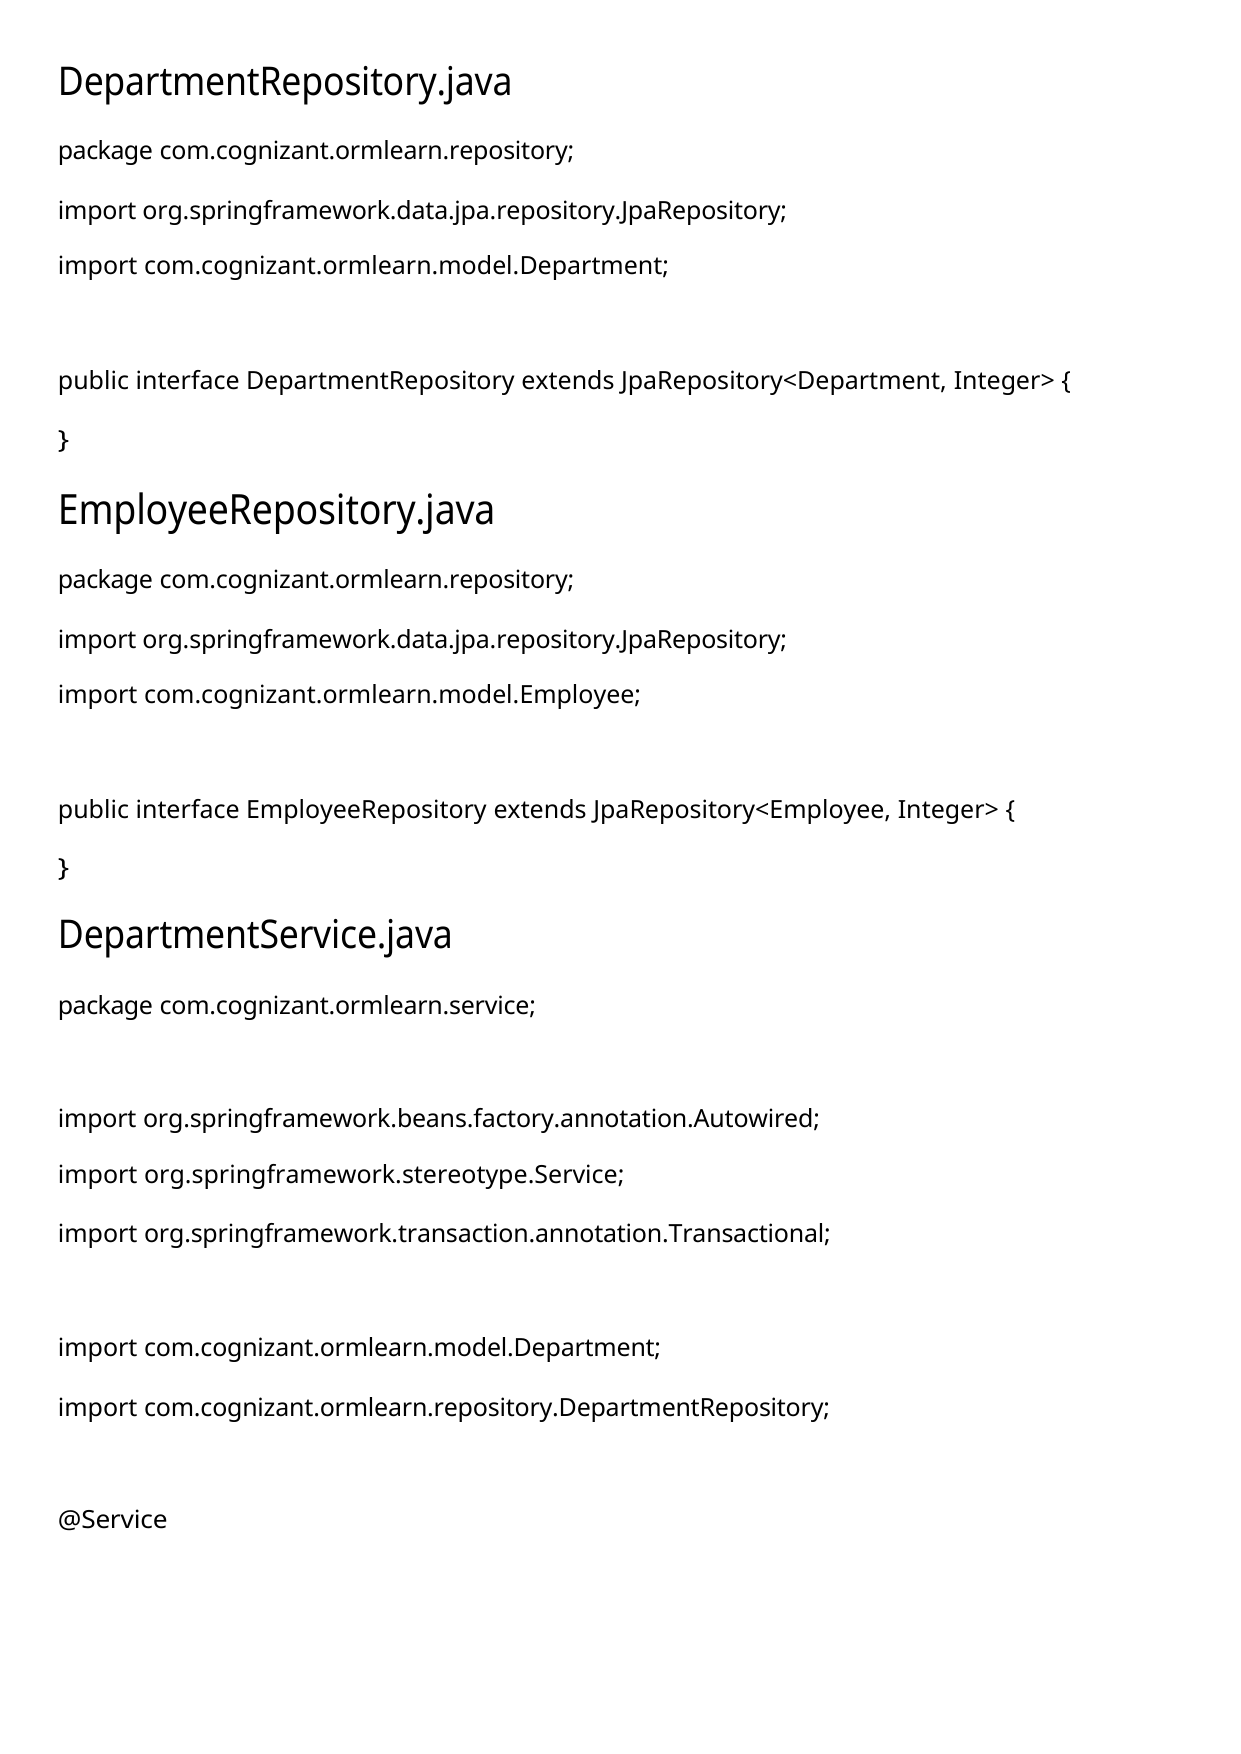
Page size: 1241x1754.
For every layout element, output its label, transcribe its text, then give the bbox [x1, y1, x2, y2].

subtitle DepartmentRepository.java [58, 53, 1181, 107]
text public interface EmployeeRepository extends JpaRepository<Employee, Integer> { [58, 792, 1181, 826]
text public interface DepartmentRepository extends JpaRepository<Department, Integer> { [58, 363, 1181, 397]
subtitle DepartmentService.java [58, 906, 1181, 960]
text } [58, 850, 1181, 884]
text import org.springframework.data.jpa.repository.JpaRepository; import com.cognizant.ormlearn.model.Employee; [58, 621, 827, 711]
text package com.cognizant.ormlearn.repository; [58, 133, 1181, 167]
text import com.cognizant.ormlearn.model.Department; [58, 1330, 1181, 1364]
text @Service [58, 1502, 1181, 1536]
text package com.cognizant.ormlearn.service; [58, 988, 1181, 1022]
text } [58, 421, 1181, 455]
text import com.cognizant.ormlearn.repository.DepartmentRepository; [58, 1389, 1181, 1424]
text EmployeeRepository.java [58, 480, 1181, 536]
text import org.springframework.transaction.annotation.Transactional; [58, 1212, 1181, 1250]
text package com.cognizant.ormlearn.repository; [58, 562, 1181, 596]
text import org.springframework.data.jpa.repository.JpaRepository; import com.cognizant.ormlearn.model.Department; [58, 192, 827, 282]
text import org.springframework.beans.factory.annotation.Autowired; import org.springframework.stereotype.Service; [58, 1101, 855, 1191]
